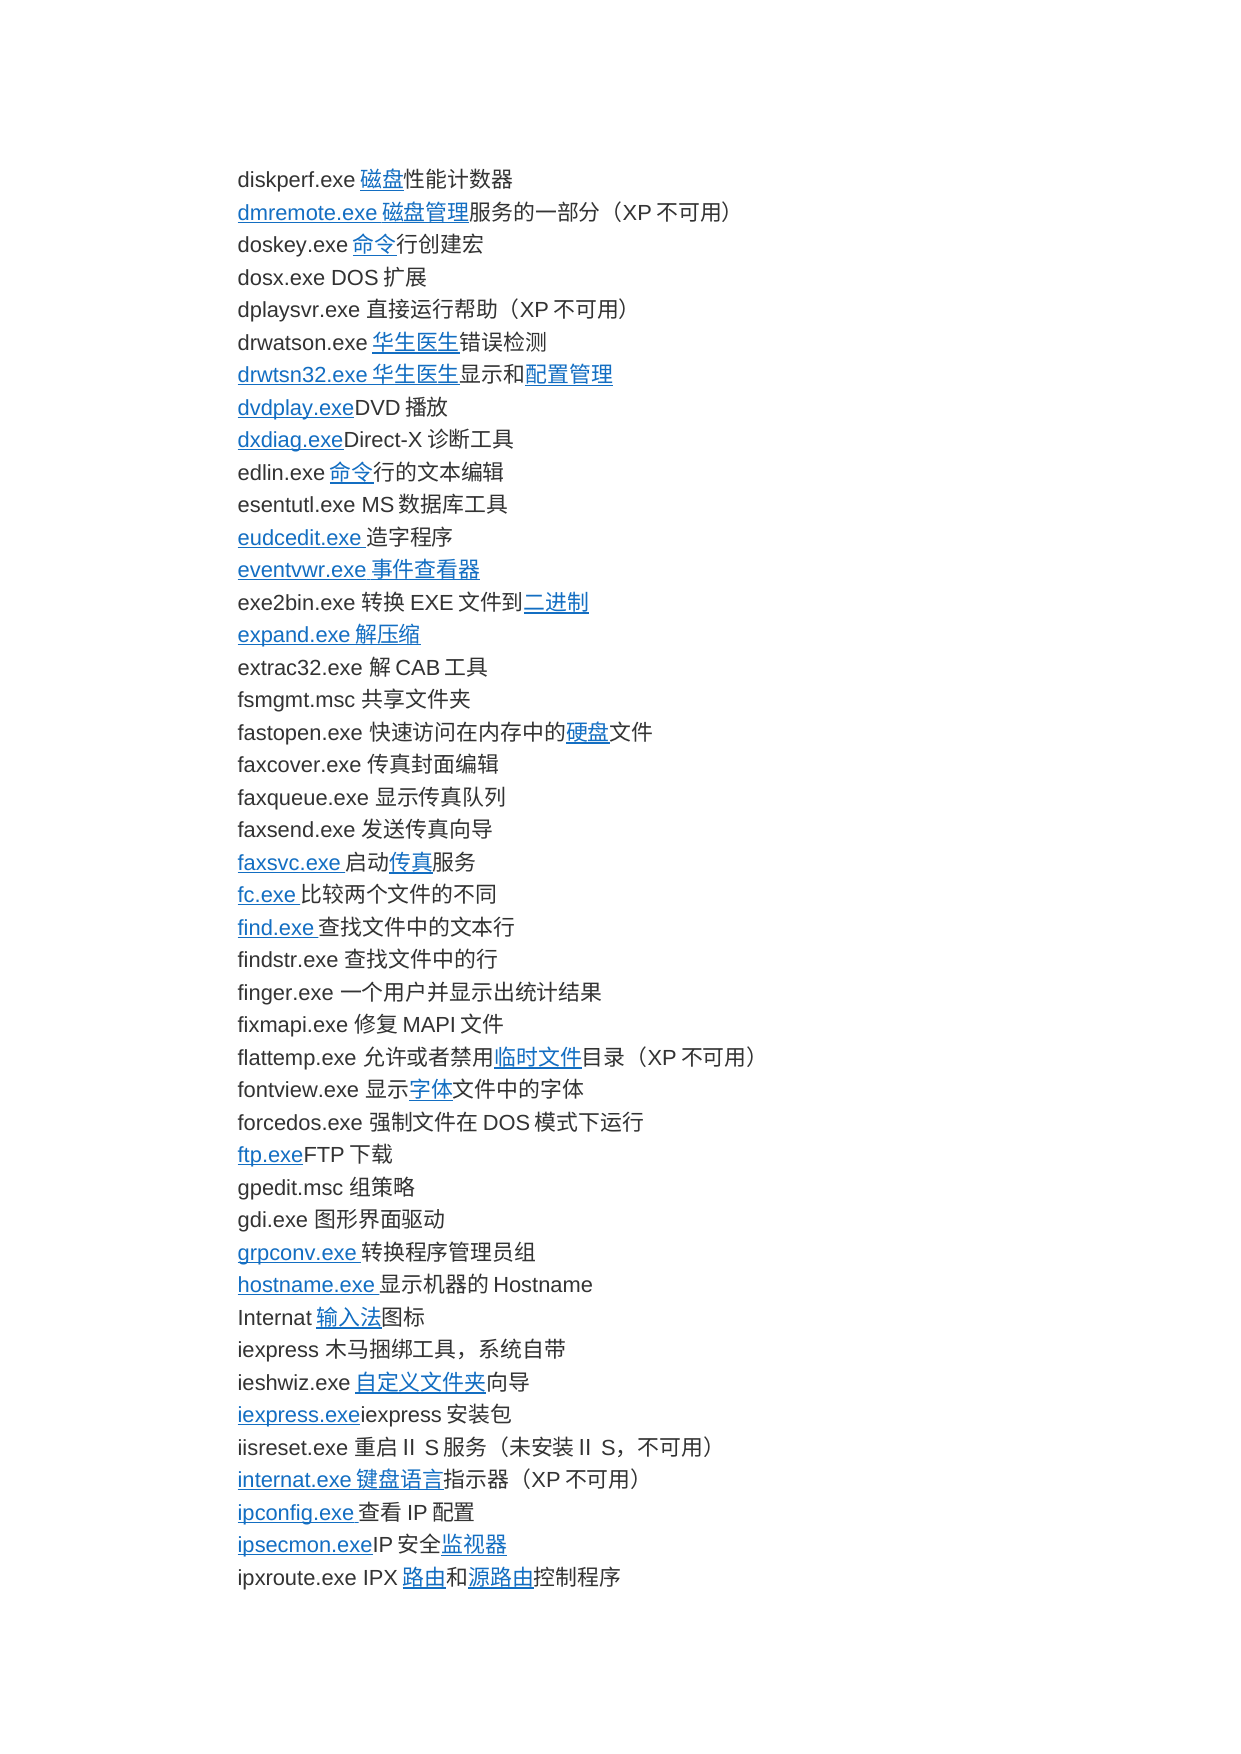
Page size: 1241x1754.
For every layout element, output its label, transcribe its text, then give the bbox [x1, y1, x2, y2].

text fastopen.exe 快速访问在内存中的硬盘文件 [187, 714, 1053, 747]
text internat.exe键盘语言指示器（XP不可用） [187, 1462, 1053, 1494]
text doskey.exe命令行创建宏 [187, 227, 1053, 259]
text ftp.exeFTP下载 [187, 1137, 1053, 1169]
text iexpress 木马捆绑工具，系统自带 [187, 1332, 1053, 1364]
text faxqueue.exe 显示传真队列 [187, 779, 1053, 812]
text dxdiag.exeDirect-X诊断工具 [187, 422, 1053, 454]
text ipxroute.exe IPX路由和源路由控制程序 [187, 1559, 1053, 1592]
text drwatson.exe华生医生错误检测 [187, 324, 1053, 357]
text flattemp.exe 允许或者禁用临时文件目录（XP不可用） [187, 1039, 1053, 1072]
text dosx.exe DOS扩展 [187, 259, 1053, 292]
text eventvwr.exe事件查看器 [187, 552, 1053, 584]
text findstr.exe 查找文件中的行 [187, 942, 1053, 974]
text faxsvc.exe启动传真服务 [187, 844, 1053, 877]
text drwtsn32.exe华生医生显示和配置管理 [187, 357, 1053, 389]
text grpconv.exe转换程序管理员组 [187, 1234, 1053, 1267]
text finger.exe 一个用户并显示出统计结果 [187, 974, 1053, 1007]
text faxcover.exe 传真封面编辑 [187, 747, 1053, 779]
text fc.exe比较两个文件的不同 [187, 877, 1053, 909]
text dplaysvr.exe 直接运行帮助（XP不可用） [187, 292, 1053, 324]
text fontview.exe 显示字体文件中的字体 [187, 1072, 1053, 1104]
text edlin.exe命令行的文本编辑 [187, 454, 1053, 487]
text ieshwiz.exe自定义文件夹向导 [187, 1364, 1053, 1397]
text dmremote.exe磁盘管理服务的一部分（XP不可用） [187, 194, 1053, 227]
text ipsecmon.exeIP安全监视器 [187, 1527, 1053, 1559]
text esentutl.exe MS数据库工具 [187, 487, 1053, 519]
text gdi.exe 图形界面驱动 [187, 1202, 1053, 1234]
text eudcedit.exe造字程序 [187, 519, 1053, 552]
text diskperf.exe磁盘性能计数器 [187, 162, 1053, 194]
text ipconfig.exe查看IP配置 [187, 1494, 1053, 1527]
text Internat输入法图标 [187, 1299, 1053, 1332]
text expand.exe解压缩 [187, 617, 1053, 649]
text forcedos.exe 强制文件在DOS模式下运行 [187, 1104, 1053, 1137]
text find.exe查找文件中的文本行 [187, 909, 1053, 942]
text iexpress.exeiexpress安装包 [187, 1397, 1053, 1429]
text extrac32.exe 解CAB工具 [187, 649, 1053, 682]
text fixmapi.exe 修复MAPI文件 [187, 1007, 1053, 1039]
text faxsend.exe 发送传真向导 [187, 812, 1053, 844]
text iisreset.exe 重启ⅡS服务（未安装ⅡS，不可用） [187, 1429, 1053, 1462]
text fsmgmt.msc 共享文件夹 [187, 682, 1053, 714]
text exe2bin.exe 转换EXE文件到二进制 [187, 584, 1053, 617]
text hostname.exe显示机器的Hostname [187, 1267, 1053, 1299]
text dvdplay.exeDVD播放 [187, 389, 1053, 422]
text gpedit.msc 组策略 [187, 1169, 1053, 1202]
